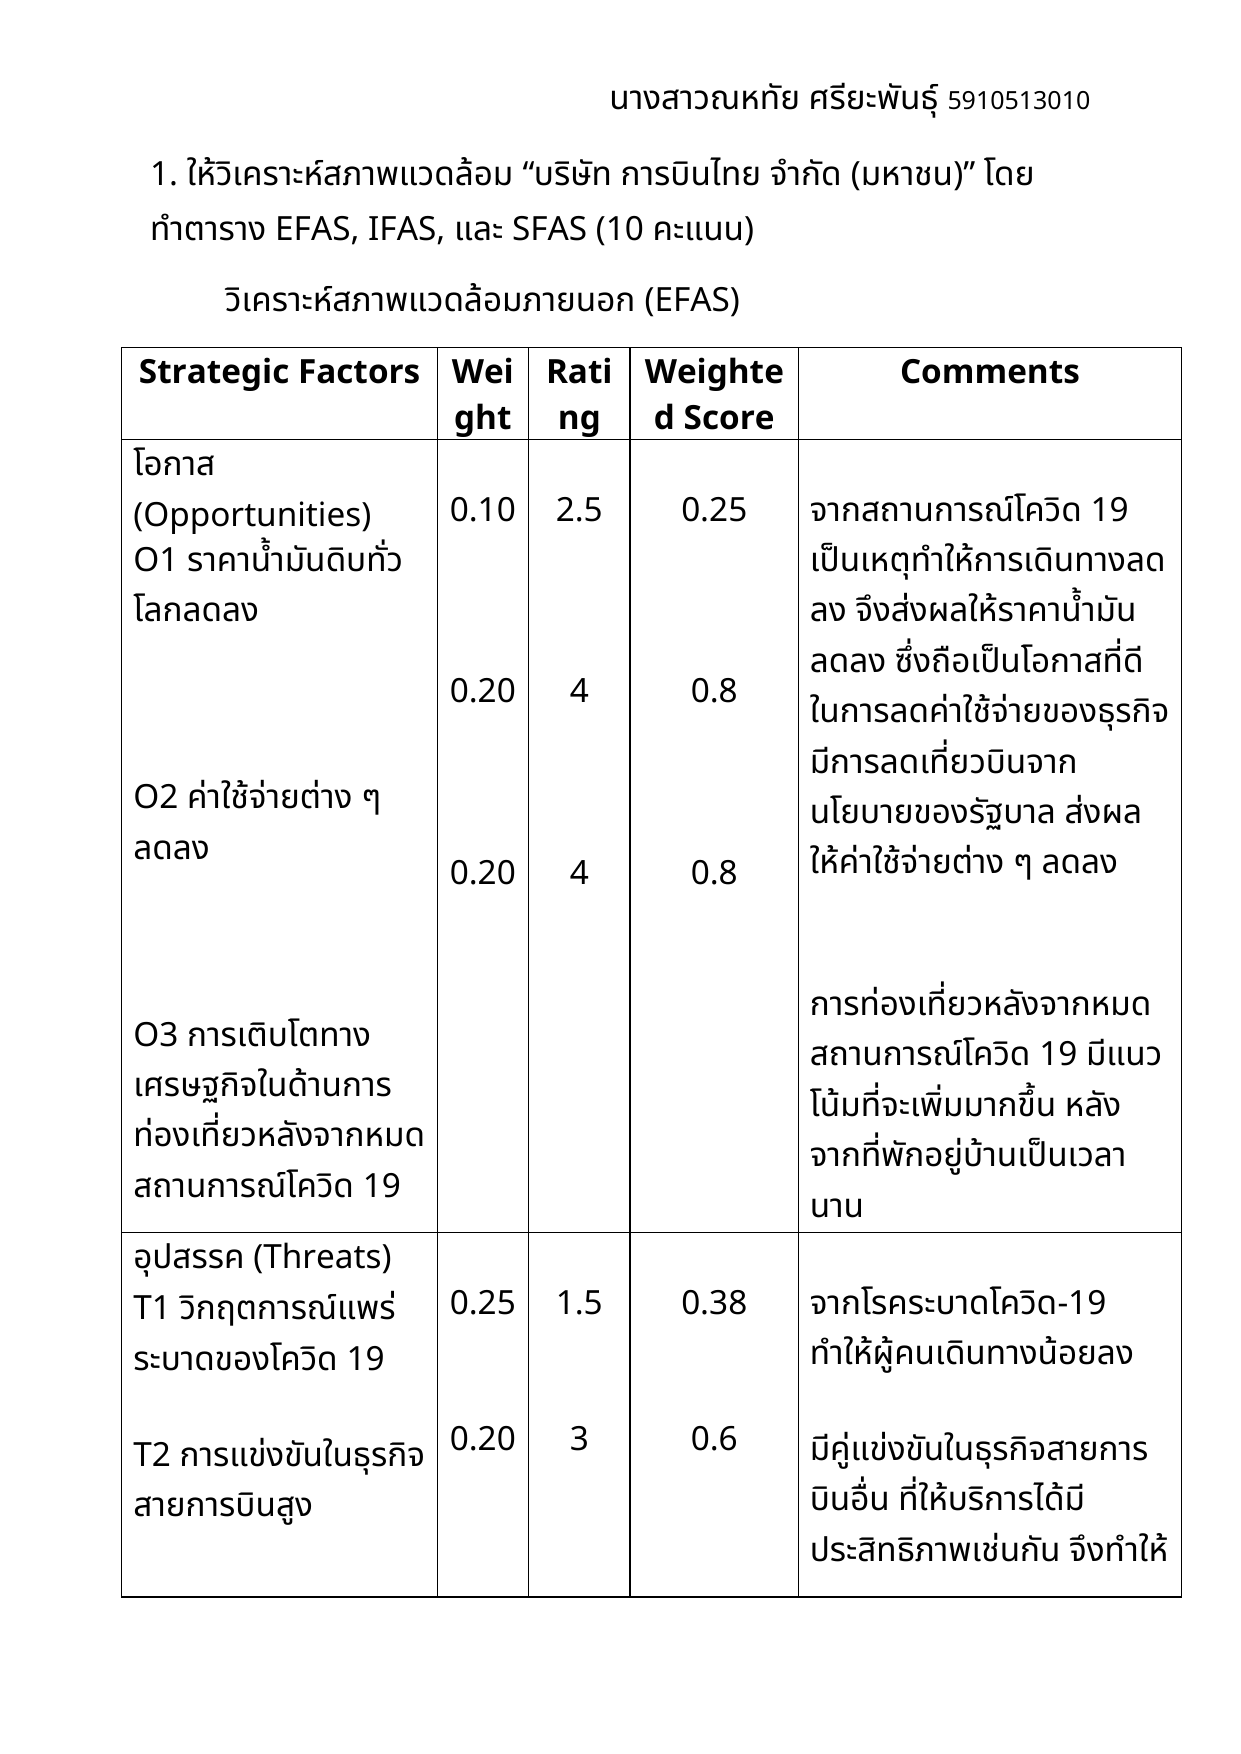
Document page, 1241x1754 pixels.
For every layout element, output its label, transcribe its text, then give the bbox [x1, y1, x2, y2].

table_header Weight [438, 348, 528, 439]
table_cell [799, 1233, 1181, 1596]
table_header Strategic Factors [122, 348, 437, 439]
table_cell 1.5 3 1 [529, 1233, 629, 1596]
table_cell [122, 1233, 437, 1596]
table_cell 0.25 0.20 0.05 [438, 1233, 528, 1596]
table_header Rating [529, 348, 629, 439]
text 1. ให้วิเคราะห์สภาพแวดล้อม “บริษัท การบินไทย จํากัด (มหาชน)” โดยทำตาราง EFAS, IFAS, และ SFAS (10 คะแนน) [150, 150, 1090, 255]
table_header Comments [799, 348, 1181, 439]
table_cell จากสถานการณ์โควิด 19 เป็นเหตุทำให้การเดินทางลดลง จึงส่งผลให้ราคาน้ำมันลดลง ซึ่งถือเป็นโอกาสที่ดีในการลดค่าใช้จ่ายของธุรกิจ มีการลดเที่ยวบินจากนโยบายของรัฐบาล ส่งผลให้ค่าใช้จ่ายต่าง ๆ ลดลง การท่องเที่ยวหลังจากหมดสถานการณ์โควิด 19 มีแนวโน้มที่จะเพิ่มมากขึ้น หลังจากที่พักอยู่บ้านเป็นเวลานาน [799, 440, 1181, 1232]
table_cell โอกาส (Opportunities) O1 ราคาน้ำมันดิบทั่วโลกลดลง O2 ค่าใช้จ่ายต่าง ๆ ลดลง O3 การเติบโตทางเศรษฐกิจในด้านการท่องเที่ยวหลังจากหมดสถานการณ์โควิด 19 [122, 440, 437, 1232]
table_cell 2.5 4 4 [529, 440, 629, 1232]
table_cell 0.10 0.20 0.20 [438, 440, 528, 1232]
table_cell 0.38 0.6 0.05 [631, 1233, 798, 1596]
table_header Weighted Score [631, 348, 798, 439]
table_cell 0.25 0.8 0.8 [631, 440, 798, 1232]
text วิเคราะห์สภาพแวดล้อมภายนอก (EFAS) [150, 276, 1090, 326]
